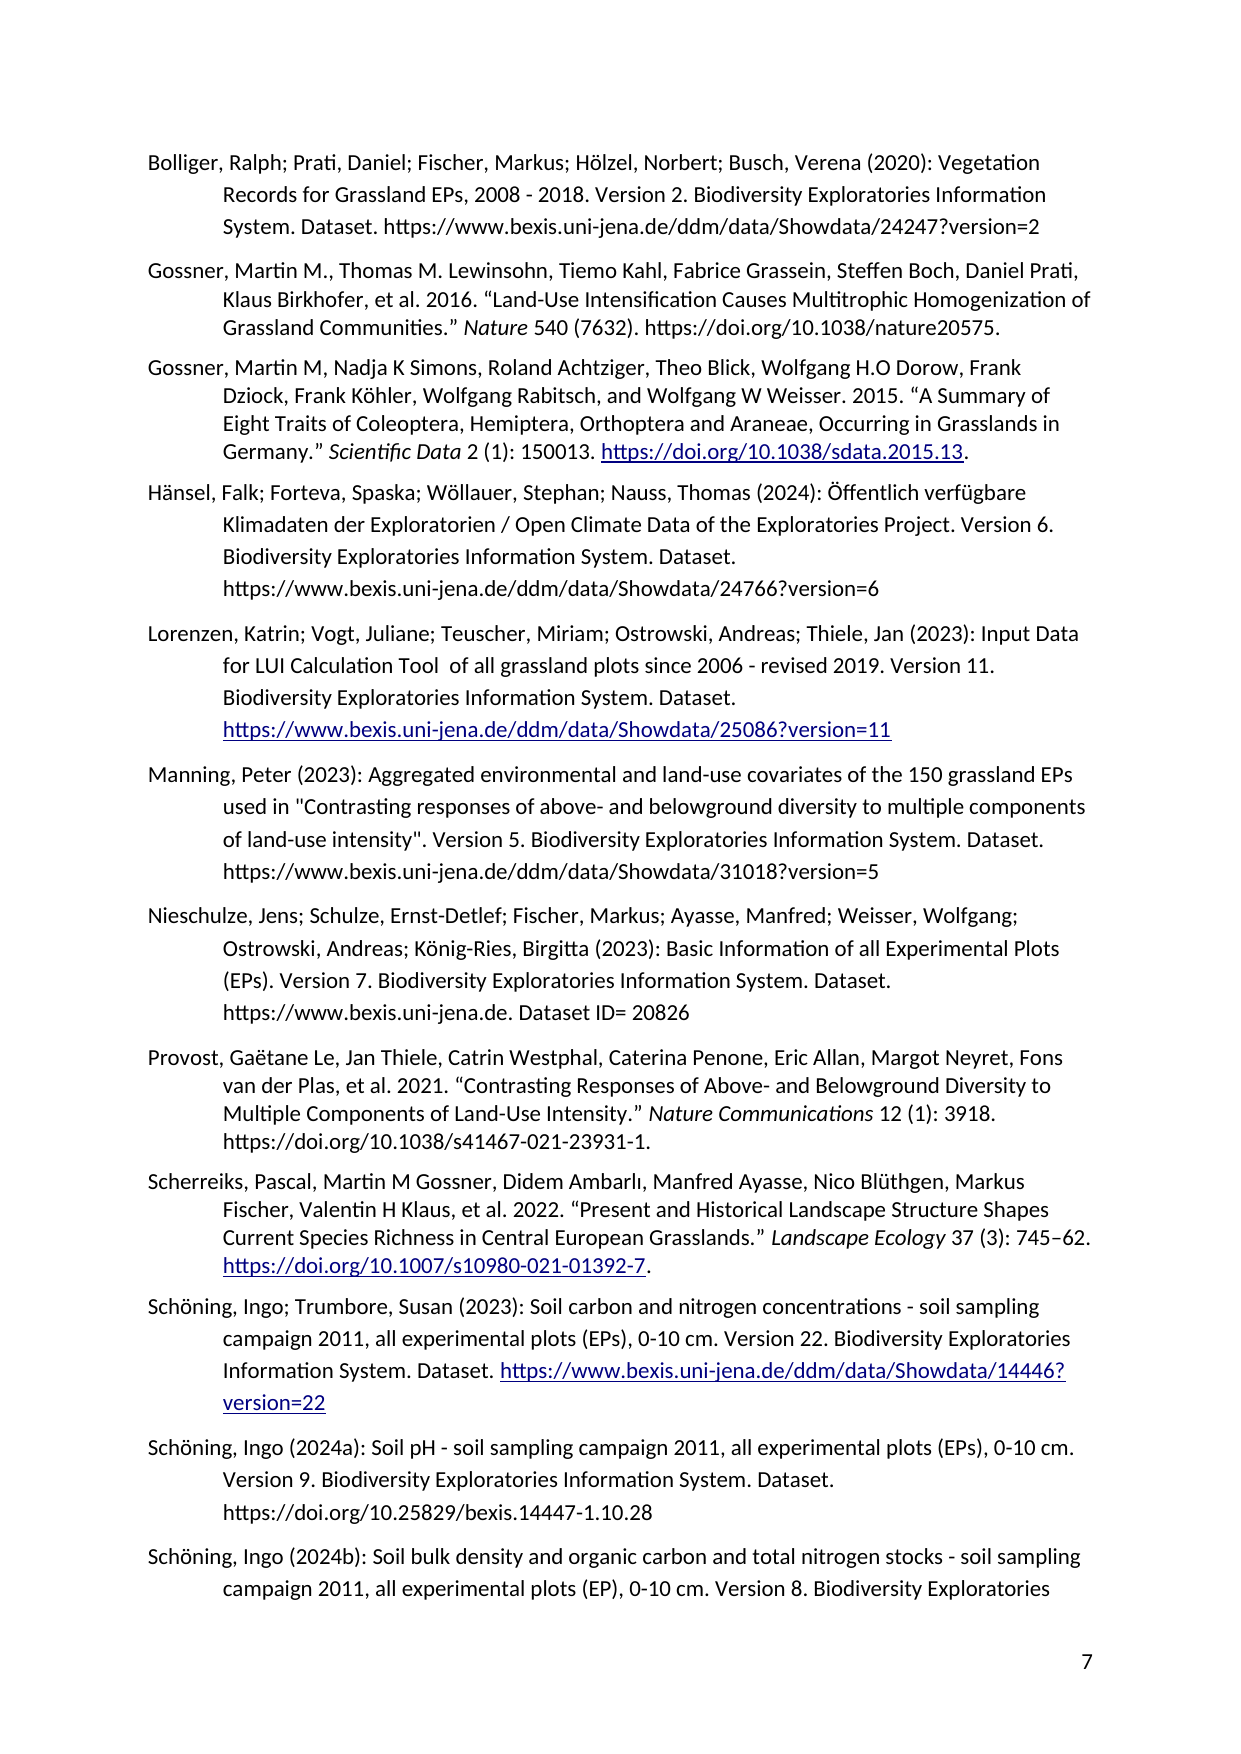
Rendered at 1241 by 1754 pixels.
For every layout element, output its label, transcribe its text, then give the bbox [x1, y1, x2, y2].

text Scherreiks, Pascal, Martin M Gossner, Didem Ambarlı, Manfred Ayasse, Nico Blüthgen, Markus Fischer, Valentin H Klaus, et al. 2022. “Present and Historical Landscape Structure Shapes Current Species Richness in Central European Grasslands.” Landscape Ecology 37 (3): 745–62. https://doi.org/10.1007/s10980-021-01392-7. [148, 1167, 1093, 1279]
text Gossner, Martin M., Thomas M. Lewinsohn, Tiemo Kahl, Fabrice Grassein, Steffen Boch, Daniel Prati, Klaus Birkhofer, et al. 2016. “Land-Use Intensification Causes Multitrophic Homogenization of Grassland Communities.” Nature 540 (7632). https://doi.org/10.1038/nature20575. [148, 257, 1093, 341]
text Bolliger, Ralph; Prati, Daniel; Fischer, Markus; Hölzel, Norbert; Busch, Verena (2020): Vegetation Records for Grassland EPs, 2008 - 2018. Version 2. Biodiversity Exploratories Information System. Dataset. https://www.bexis.uni-jena.de/ddm/data/Showdata/24247?version=2 [148, 148, 1093, 240]
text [148, 1542, 1093, 1602]
text Hänsel, Falk; Forteva, Spaska; Wöllauer, Stephan; Nauss, Thomas (2024): Öffentlich verfügbare Klimadaten der Exploratorien / Open Climate Data of the Exploratories Project. Version 6. Biodiversity Exploratories Information System. Dataset. https://www.bexis.uni-jena.de/ddm/data/Showdata/24766?version=6 [148, 478, 1093, 602]
text Provost, Gaëtane Le, Jan Thiele, Catrin Westphal, Caterina Penone, Eric Allan, Margot Neyret, Fons van der Plas, et al. 2021. “Contrasting Responses of Above- and Belowground Diversity to Multiple Components of Land-Use Intensity.” Nature Communications 12 (1): 3918. https://doi.org/10.1038/s41467-021-23931-1. [148, 1043, 1093, 1155]
text Gossner, Martin M, Nadja K Simons, Roland Achtziger, Theo Blick, Wolfgang H.O Dorow, Frank Dziock, Frank Köhler, Wolfgang Rabitsch, and Wolfgang W Weisser. 2015. “A Summary of Eight Traits of Coleoptera, Hemiptera, Orthoptera and Araneae, Occurring in Grasslands in Germany.” Scientific Data 2 (1): 150013. https://doi.org/10.1038/sdata.2015.13. [148, 353, 1093, 465]
text Nieschulze, Jens; Schulze, Ernst-Detlef; Fischer, Markus; Ayasse, Manfred; Weisser, Wolfgang; Ostrowski, Andreas; König-Ries, Birgitta (2023): Basic Information of all Experimental Plots (EPs). Version 7. Biodiversity Exploratories Information System. Dataset. https://www.bexis.uni-jena.de. Dataset ID= 20826 [148, 902, 1093, 1026]
text Manning, Peter (2023): Aggregated environmental and land-use covariates of the 150 grassland EPs used in "Contrasting responses of above- and belowground diversity to multiple components of land-use intensity". Version 5. Biodiversity Exploratories Information System. Dataset. https://www.bexis.uni-jena.de/ddm/data/Showdata/31018?version=5 [148, 760, 1093, 885]
text Schöning, Ingo (2024a): Soil pH - soil sampling campaign 2011, all experimental plots (EPs), 0-10 cm. Version 9. Biodiversity Exploratories Information System. Dataset. https://doi.org/10.25829/bexis.14447-1.10.28 [148, 1433, 1093, 1526]
text Lorenzen, Katrin; Vogt, Juliane; Teuscher, Miriam; Ostrowski, Andreas; Thiele, Jan (2023): Input Data for LUI Calculation Tool of all grassland plots since 2006 - revised 2019. Version 11. Biodiversity Exploratories Information System. Dataset. https://www.bexis.uni-jena.de/ddm/data/Showdata/25086?version=11 [148, 619, 1093, 744]
text Schöning, Ingo; Trumbore, Susan (2023): Soil carbon and nitrogen concentrations - soil sampling campaign 2011, all experimental plots (EPs), 0-10 cm. Version 22. Biodiversity Exploratories Information System. Dataset. https://www.bexis.uni-jena.de/ddm/data/Showdata/14446?version=22 [148, 1292, 1093, 1417]
